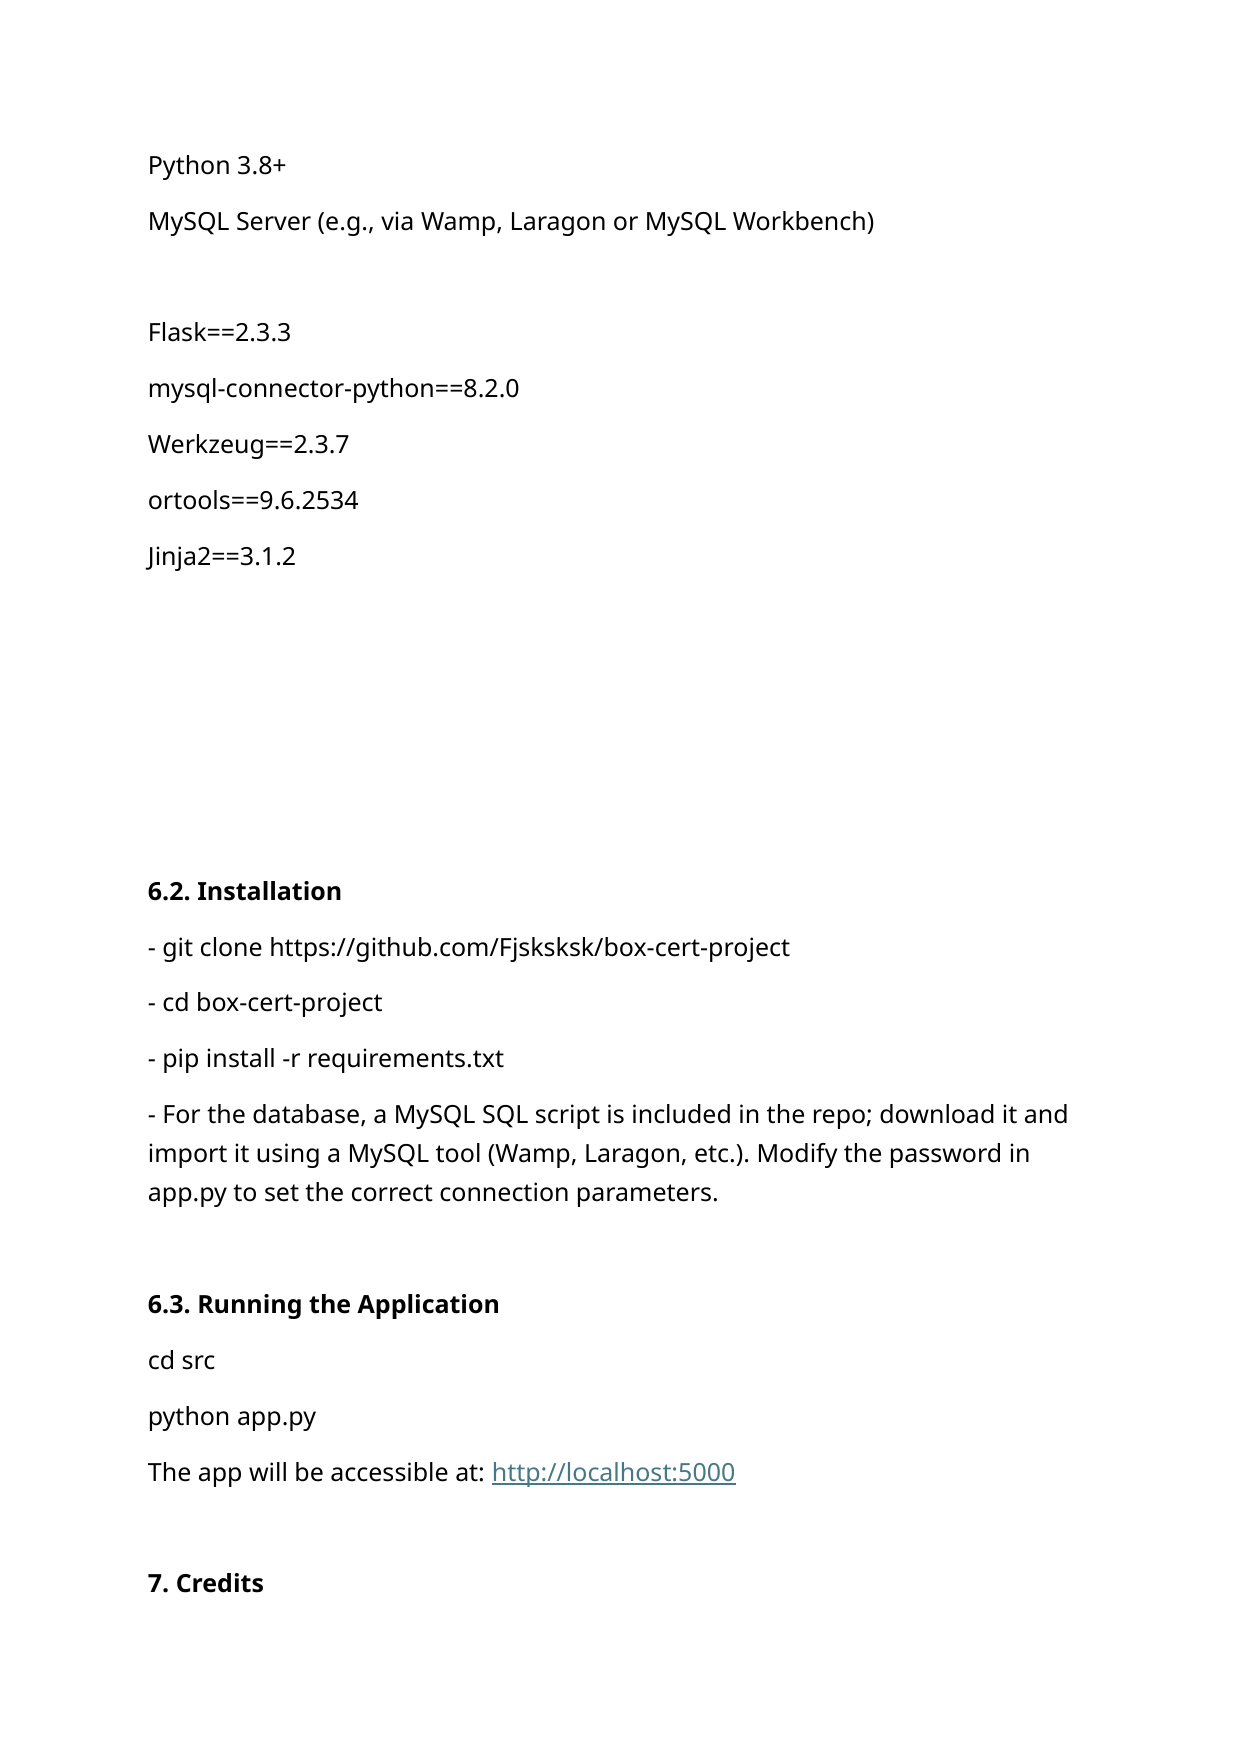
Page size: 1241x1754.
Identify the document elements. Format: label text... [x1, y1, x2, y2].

text mysql-connector-python==8.2.0 [148, 371, 1093, 405]
text - git clone https://github.com/Fjsksksk/box-cert-project [148, 929, 1093, 963]
text python app.py [148, 1398, 1093, 1432]
text Jinja2==3.1.2 [148, 538, 1093, 572]
text 7. Credits [148, 1566, 1093, 1600]
text 6.2. Installation [148, 873, 1093, 907]
text 6.3. Running the Application [148, 1287, 1093, 1321]
text MySQL Server (e.g., via Wamp, Laragon or MySQL Workbench) [148, 203, 1093, 237]
text - pip install -r requirements.txt [148, 1041, 1093, 1075]
text The app will be accessible at: http://localhost:5000 [148, 1454, 1093, 1488]
text ortools==9.6.2534 [148, 483, 1093, 517]
text Flask==2.3.3 [148, 315, 1093, 349]
text - cd box-cert-project [148, 985, 1093, 1019]
text Python 3.8+ [148, 148, 1093, 182]
text Werkzeug==2.3.7 [148, 427, 1093, 461]
text - For the database, a MySQL SQL script is included in the repo; download it and import it using a MySQL tool (Wamp, Laragon, etc.). Modify the password in app.py to set the correct connection parameters. [148, 1097, 1093, 1209]
text cd src [148, 1343, 1093, 1377]
